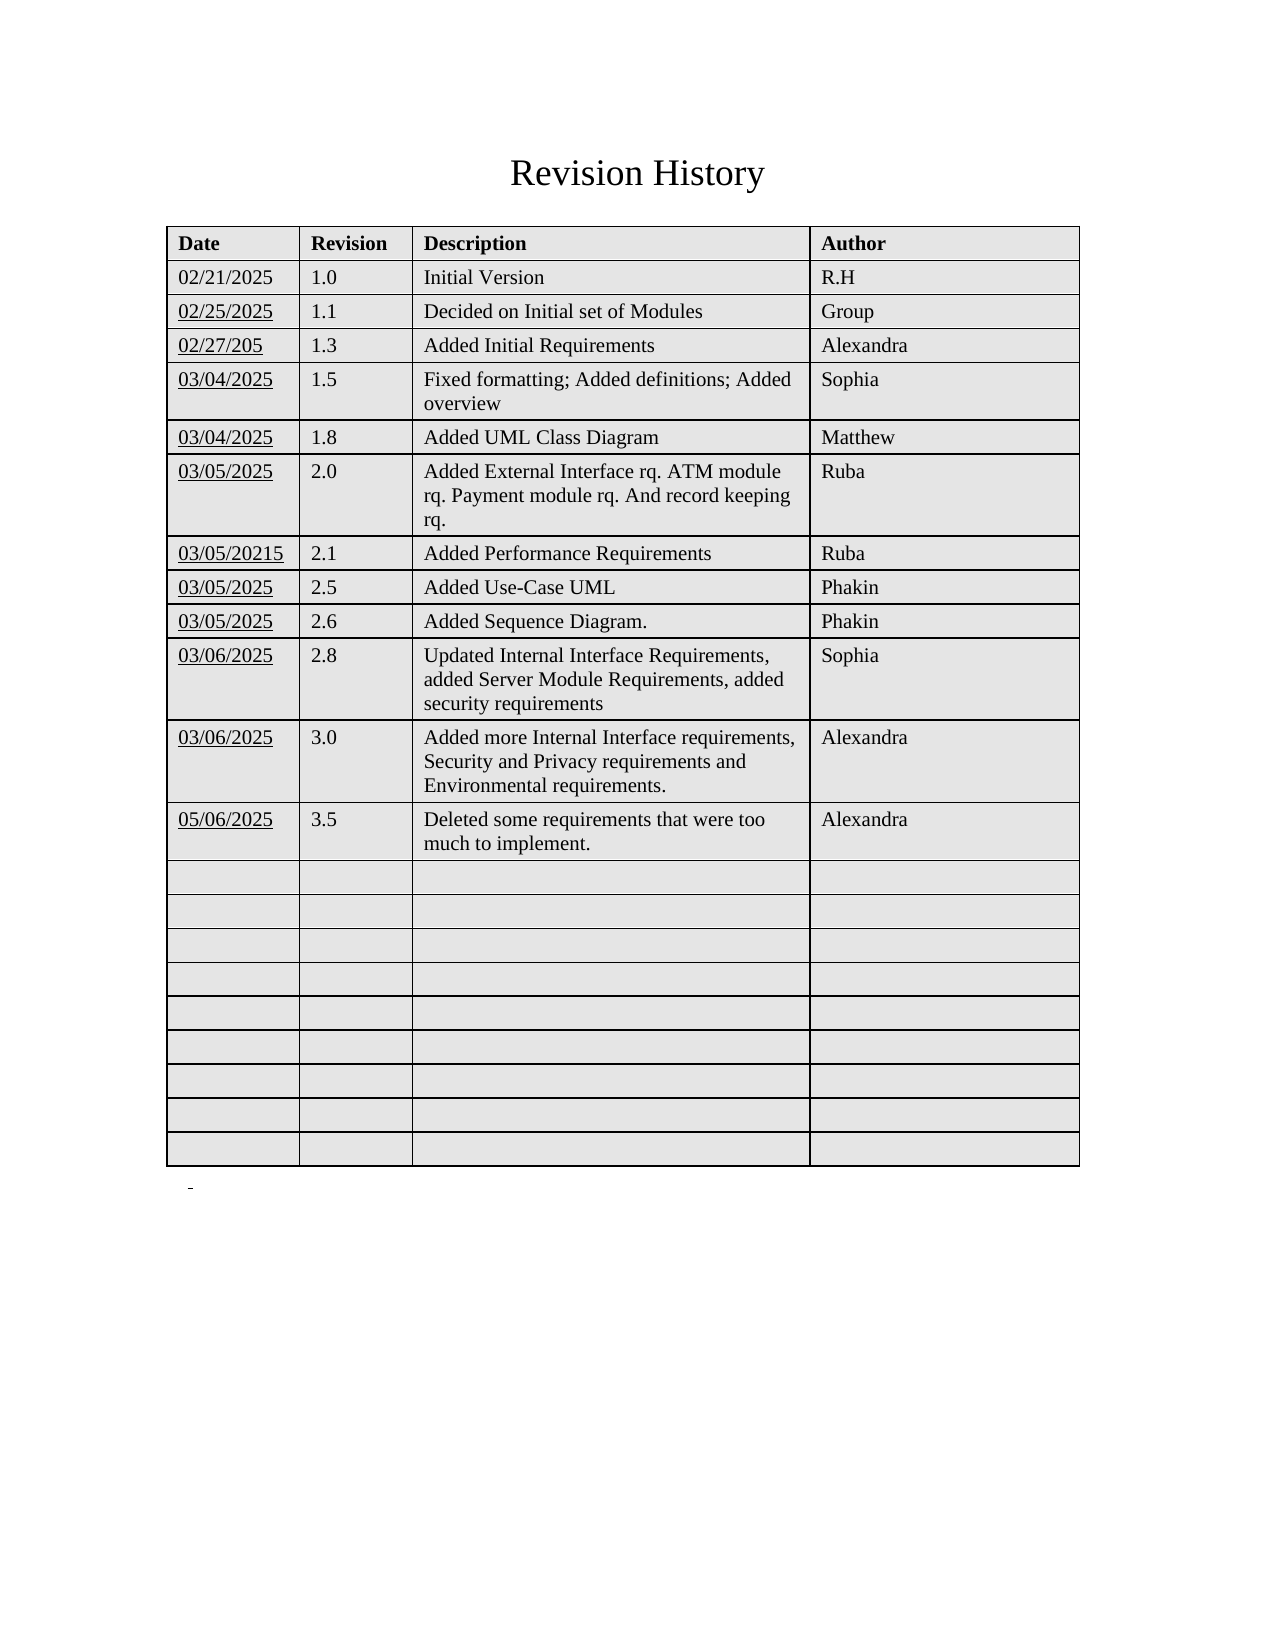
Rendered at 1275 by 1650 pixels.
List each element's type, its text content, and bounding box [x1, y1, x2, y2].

table_cell 02/27/205 [168, 329, 299, 361]
table_cell [300, 895, 412, 927]
table_cell [300, 1133, 412, 1165]
table_cell [168, 1099, 299, 1131]
text Revision History [187, 150, 1087, 193]
table_cell Added UML Class Diagram [413, 421, 809, 453]
table_cell 03/05/2025 [168, 455, 299, 535]
table_cell [811, 861, 1079, 893]
table_cell Added Initial Requirements [413, 329, 809, 361]
table_header Date [168, 227, 299, 259]
table_cell 2.0 [300, 455, 412, 535]
table_header Revision [300, 227, 412, 259]
table_cell Group [811, 295, 1079, 327]
table_cell [811, 1031, 1079, 1063]
table_cell Deleted some requirements that were too much to implement. [413, 803, 809, 859]
table_cell Ruba [811, 455, 1079, 535]
table_cell 1.8 [300, 421, 412, 453]
table_cell [413, 1133, 809, 1165]
table_cell 02/21/2025 [168, 261, 299, 293]
table_cell 2.6 [300, 605, 412, 637]
table_cell [300, 1099, 412, 1131]
table_cell [168, 895, 299, 927]
table_cell [168, 1065, 299, 1097]
table_cell [300, 997, 412, 1029]
table_cell R.H [811, 261, 1079, 293]
table_cell [300, 1031, 412, 1063]
table_cell 03/05/20215 [168, 537, 299, 569]
table_cell [168, 997, 299, 1029]
table_cell [300, 929, 412, 961]
table_cell Alexandra [811, 329, 1079, 361]
table_cell Initial Version [413, 261, 809, 293]
table_cell [413, 929, 809, 961]
table_cell [168, 1133, 299, 1165]
table_cell [413, 1065, 809, 1097]
table_cell Phakin [811, 571, 1079, 603]
table_cell Added Performance Requirements [413, 537, 809, 569]
table_cell 03/06/2025 [168, 721, 299, 801]
table_cell [811, 1065, 1079, 1097]
table_cell 2.1 [300, 537, 412, 569]
table_cell 1.1 [300, 295, 412, 327]
table_cell [811, 997, 1079, 1029]
table_header Description [413, 227, 809, 259]
table_cell [811, 1099, 1079, 1131]
table_cell [811, 1133, 1079, 1165]
table_cell 03/06/2025 [168, 639, 299, 719]
table_cell 02/25/2025 [168, 295, 299, 327]
table_cell Added Sequence Diagram. [413, 605, 809, 637]
table_header Author [811, 227, 1079, 259]
table_cell 03/04/2025 [168, 421, 299, 453]
table_cell Alexandra [811, 721, 1079, 801]
table_cell [168, 861, 299, 893]
table_cell Phakin [811, 605, 1079, 637]
table_cell [413, 861, 809, 893]
table_cell [413, 997, 809, 1029]
table_cell [168, 929, 299, 961]
table_cell [413, 1031, 809, 1063]
table_cell 2.8 [300, 639, 412, 719]
table_cell Sophia [811, 639, 1079, 719]
table_cell 03/05/2025 [168, 605, 299, 637]
table_cell [413, 963, 809, 995]
table_cell Added External Interface rq. ATM module rq. Payment module rq. And record keeping rq. [413, 455, 809, 535]
table_cell 3.5 [300, 803, 412, 859]
table_cell Added more Internal Interface requirements, Security and Privacy requirements and Environmental requirements. [413, 721, 809, 801]
table_cell [811, 963, 1079, 995]
table_cell [168, 963, 299, 995]
table_cell Matthew [811, 421, 1079, 453]
table_cell [811, 929, 1079, 961]
table_cell Added Use-Case UML [413, 571, 809, 603]
table_cell 3.0 [300, 721, 412, 801]
table_cell 03/05/2025 [168, 571, 299, 603]
table_cell 2.5 [300, 571, 412, 603]
table_cell [413, 895, 809, 927]
table_cell [168, 1031, 299, 1063]
table_cell [811, 895, 1079, 927]
table_cell 1.5 [300, 363, 412, 419]
table_cell [413, 1099, 809, 1131]
table_cell 1.0 [300, 261, 412, 293]
table_cell 05/06/2025 [168, 803, 299, 859]
table_cell [300, 1065, 412, 1097]
table_cell Ruba [811, 537, 1079, 569]
table_cell [300, 861, 412, 893]
table_cell [300, 963, 412, 995]
table_cell Alexandra [811, 803, 1079, 859]
table_cell Fixed formatting; Added definitions; Added overview [413, 363, 809, 419]
table_cell Decided on Initial set of Modules [413, 295, 809, 327]
table_cell Updated Internal Interface Requirements, added Server Module Requirements, added security requirements [413, 639, 809, 719]
table_cell 1.3 [300, 329, 412, 361]
table_cell Sophia [811, 363, 1079, 419]
table_cell 03/04/2025 [168, 363, 299, 419]
